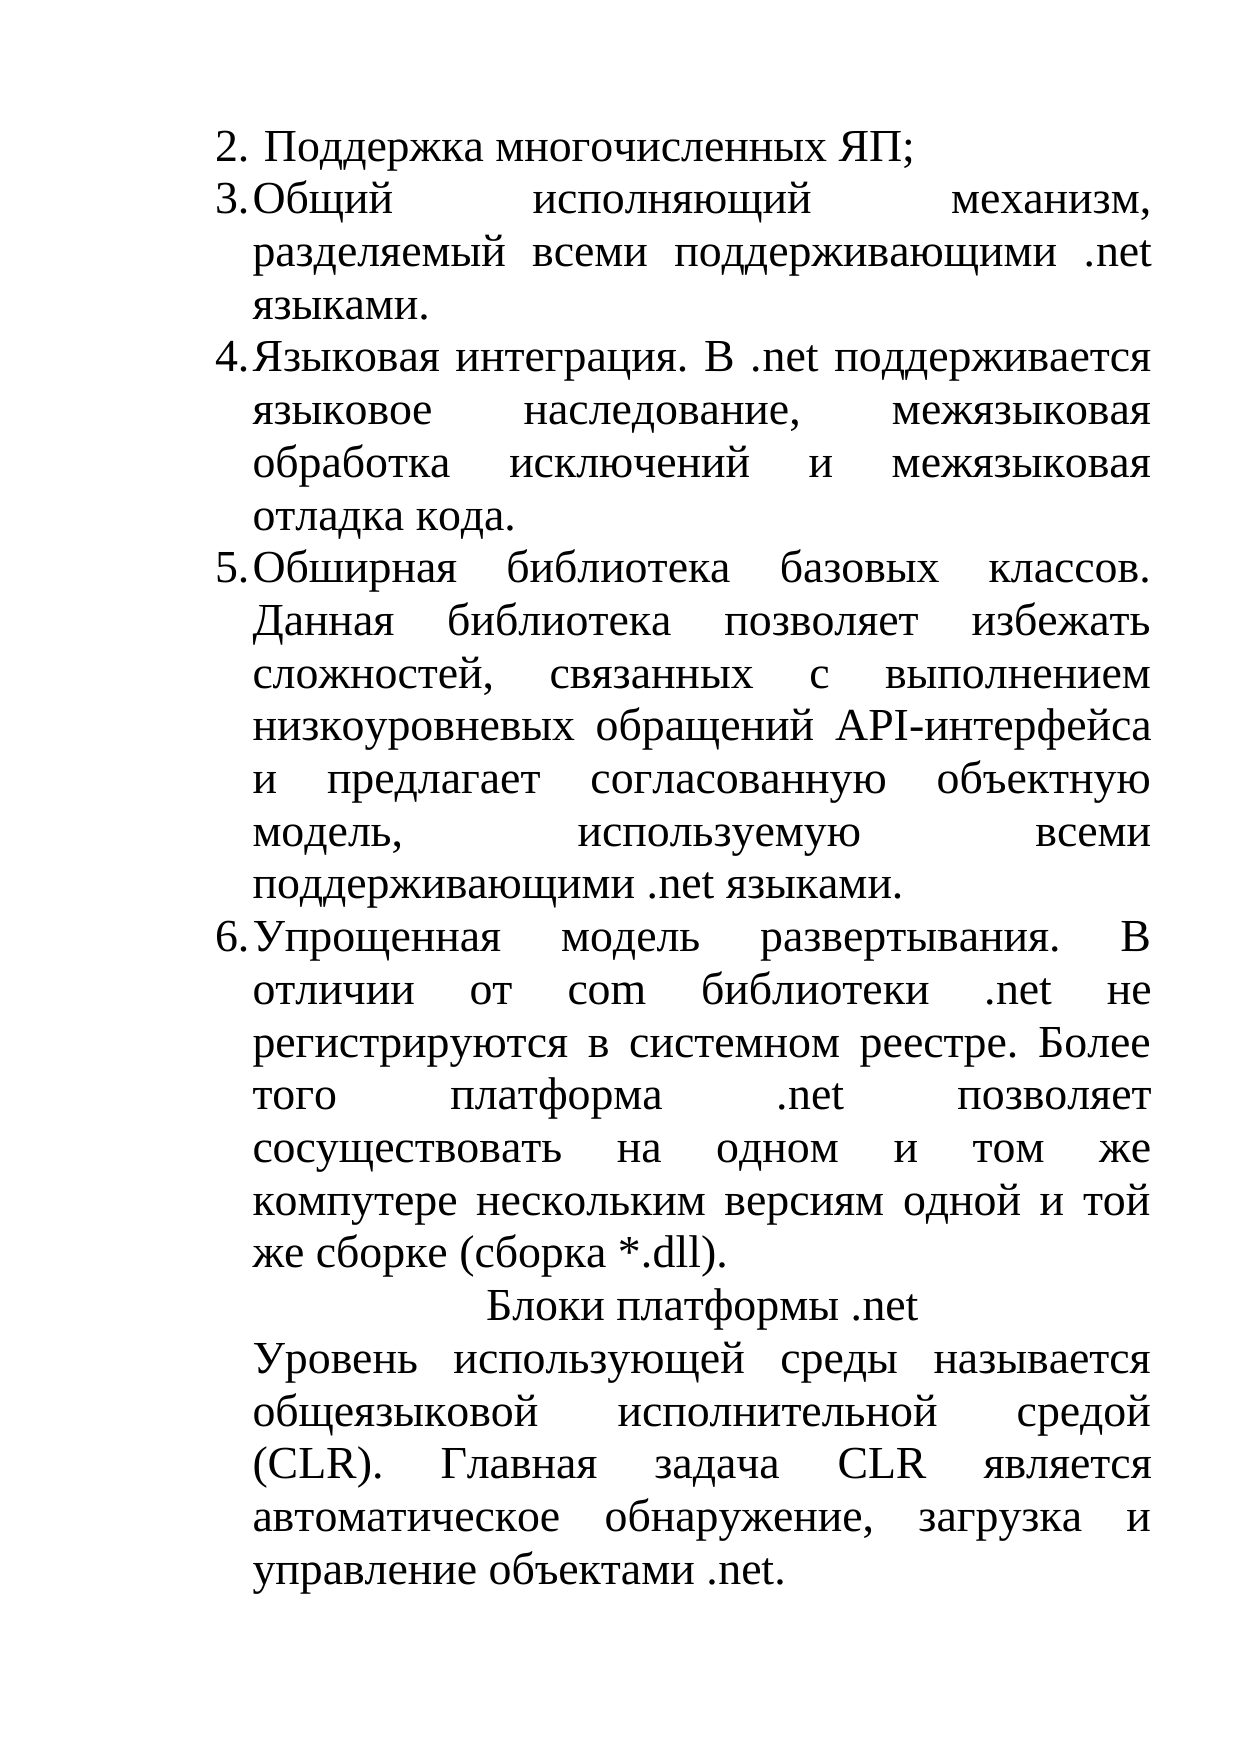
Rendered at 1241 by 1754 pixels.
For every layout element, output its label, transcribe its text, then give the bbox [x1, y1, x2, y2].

list Языковая интеграция. В .net поддерживается языковое наследование, межязыковая обработка исключений и межязыковая отладка кода. [215, 329, 1152, 540]
list Уровень использующей среды называется общеязыковой исполнительной средой (CLR). Главная задача CLR является автоматическое обнаружение, загрузка и управление объектами .net. [252, 1330, 1152, 1594]
list Поддержка многочисленных ЯП; [215, 118, 1152, 171]
list Упрощенная модель развертывания. В отличии от com библиотеки .net не регистрируются в системном реестре. Более того платформа .net позволяет сосуществовать на одном и том же компутере нескольким версиям одной и той же сборке (сборка *.dll). [215, 909, 1152, 1278]
list Общий исполняющий механизм, разделяемый всеми поддерживающими .net языками. [215, 171, 1152, 329]
list Блоки платформы .net [252, 1278, 1152, 1330]
list Обширная библиотека базовых классов. Данная библиотека позволяет избежать сложностей, связанных с выполнением низкоуровневых обращений API-интерфейса и предлагает согласованную объектную модель, используемую всеми поддерживающими .net языками. [215, 540, 1152, 909]
